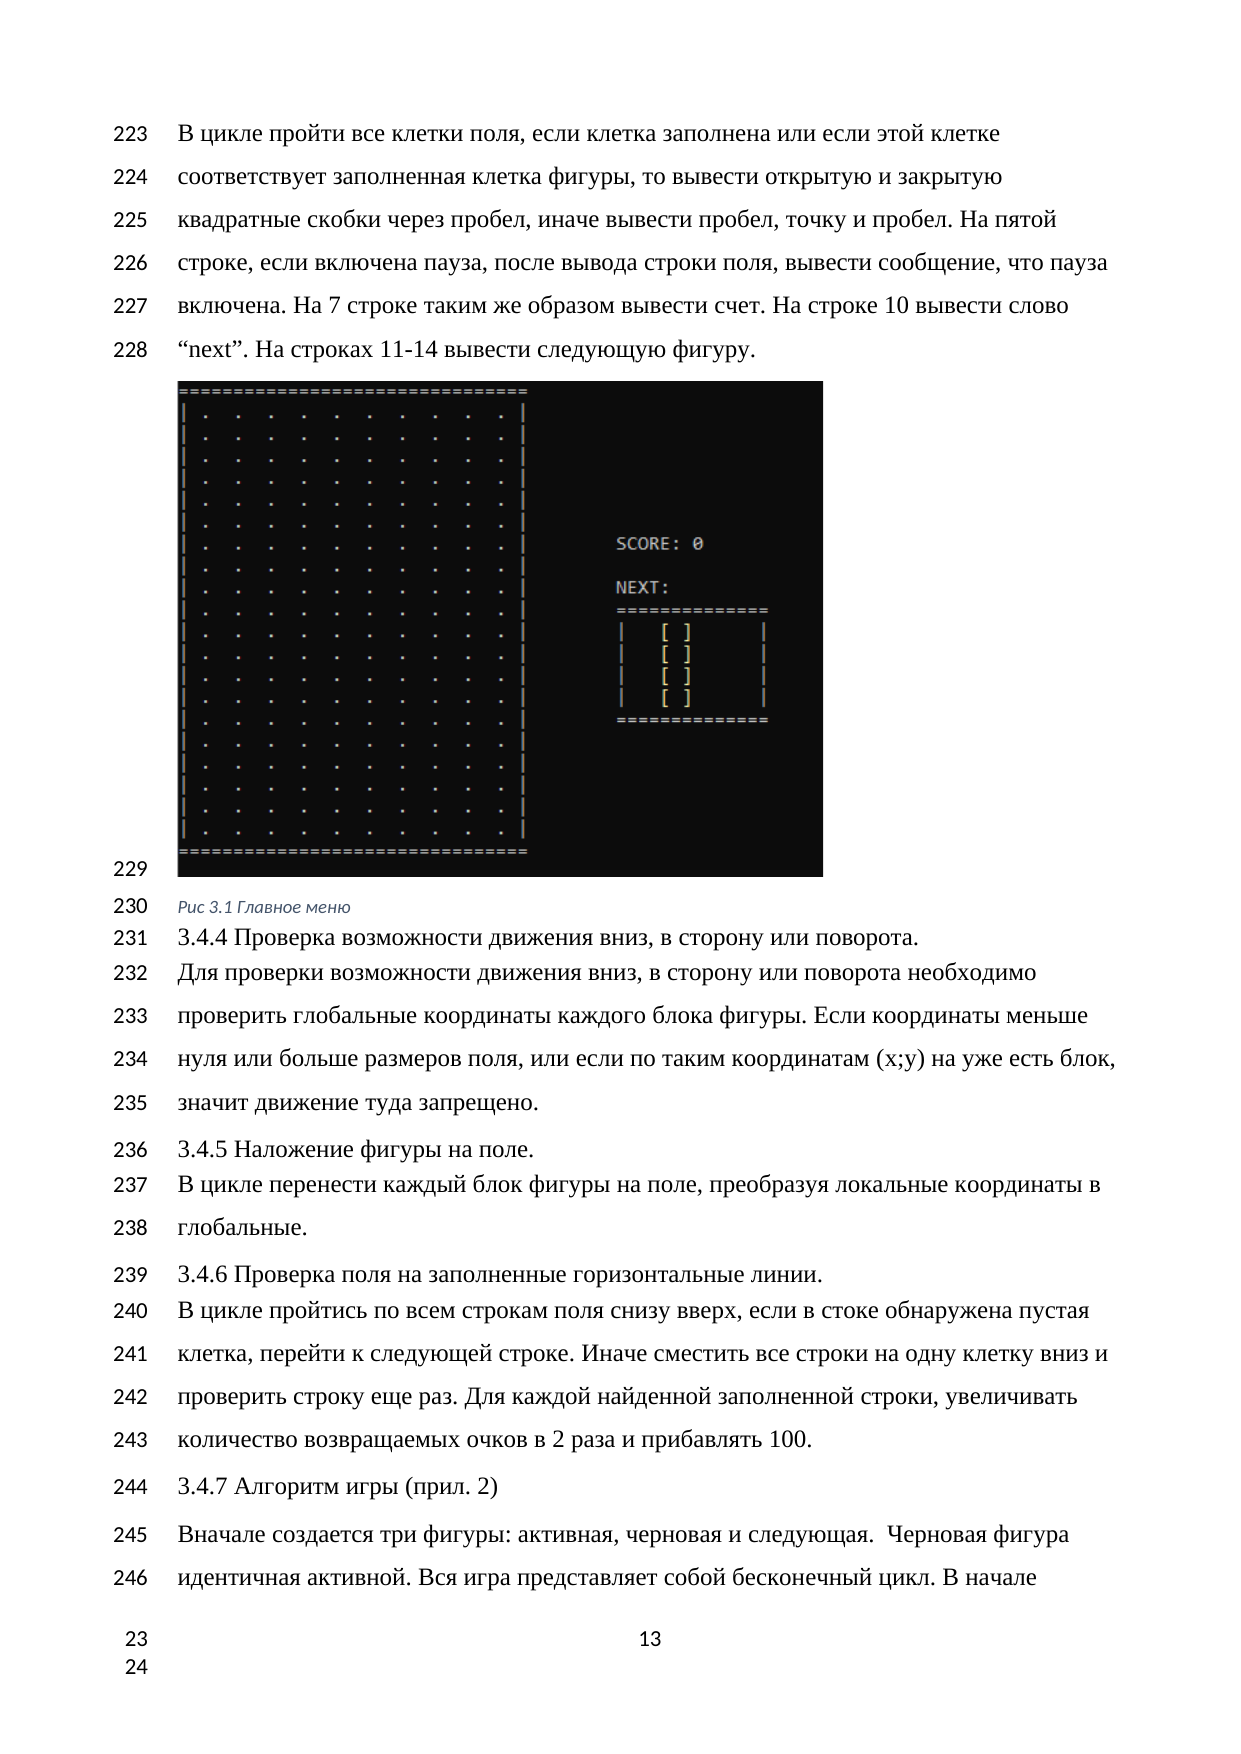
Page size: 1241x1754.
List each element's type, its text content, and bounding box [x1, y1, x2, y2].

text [177, 1519, 1122, 1591]
text Рис 3.1 Главное меню [177, 895, 1122, 918]
text В цикле пройти все клетки поля, если клетка заполнена или если этой клетке соответствует заполненная клетка фигуры, то вывести открытую и закрытую квадратные скобки через пробел, иначе вывести пробел, точку и пробел. На пятой строке, если включена пауза, после вывода строки поля, вывести сообщение, что пауза включена. На 7 строке таким же образом вывести счет. На строке 10 вывести слово “next”. На строках 11-14 вывести следующую фигуру. [177, 118, 1122, 362]
subtitle 3.4.5 Наложение фигуры на поле. [177, 1134, 1122, 1163]
picture [177, 381, 824, 877]
text 3.4.7 Алгоритм игры (прил. 2) [177, 1471, 1122, 1500]
text Для проверки возможности движения вниз, в сторону или поворота необходимо проверить глобальные координаты каждого блока фигуры. Если координаты меньше нуля или больше размеров поля, или если по таким координатам (x;y) на уже есть блок, значит движение туда запрещено. [177, 957, 1122, 1115]
text В цикле пройтись по всем строкам поля снизу вверх, если в стоке обнаружена пустая клетка, перейти к следующей строке. Иначе сместить все строки на одну клетку вниз и проверить строку еще раз. Для каждой найденной заполненной строки, увеличивать количество возвращаемых очков в 2 раза и прибавлять 100. [177, 1295, 1122, 1453]
text В цикле перенести каждый блок фигуры на поле, преобразуя локальные координаты в глобальные. [177, 1169, 1122, 1241]
subtitle 3.4.4 Проверка возможности движения вниз, в сторону или поворота. [177, 922, 1122, 951]
subtitle 3.4.6 Проверка поля на заполненные горизонтальные линии. [177, 1259, 1122, 1288]
